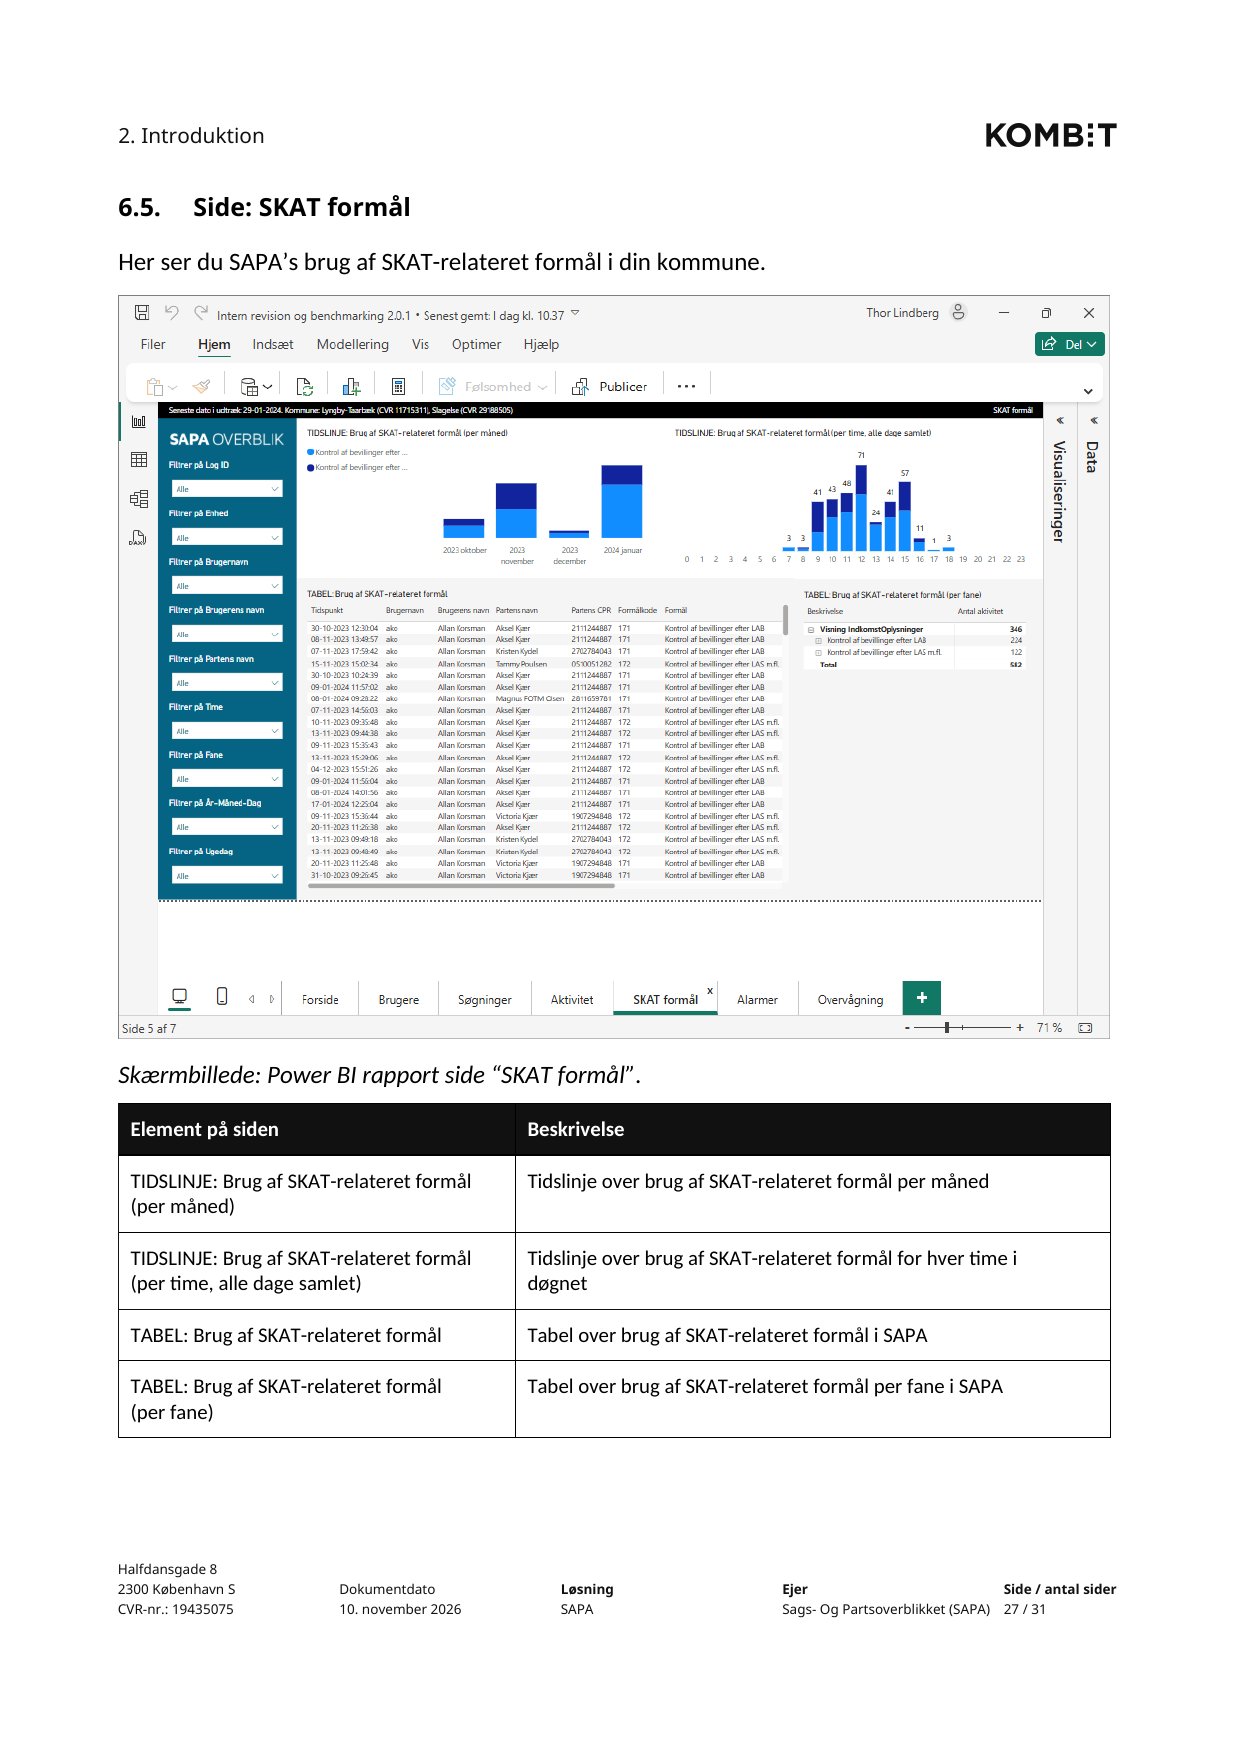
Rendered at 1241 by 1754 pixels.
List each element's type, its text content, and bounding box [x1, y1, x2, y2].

table_header Beskrivelse [516, 1104, 1110, 1154]
table_cell Tabel over brug af SKAT-relateret formål per fane i SAPA [516, 1361, 1110, 1437]
text Her ser du SAPA’s brug af SKAT-relateret formål i din kommune. [118, 246, 1110, 276]
text Skærmbillede: Power BI rapport side “SKAT formål”. [118, 1060, 1110, 1090]
table_cell Tidslinje over brug af SKAT-relateret formål per måned [516, 1156, 1110, 1232]
table_cell TIDSLINJE: Brug af SKAT-relateret formål (per måned) [119, 1156, 515, 1232]
table_header Element på siden [119, 1104, 515, 1154]
table_cell TABEL: Brug af SKAT-relateret formål (per fane) [119, 1361, 515, 1437]
table_cell Tabel over brug af SKAT-relateret formål i SAPA [516, 1310, 1110, 1360]
picture [118, 295, 1110, 1039]
picture [986, 123, 1117, 147]
table_cell TABEL: Brug af SKAT-relateret formål [119, 1310, 515, 1360]
subtitle Side: SKAT formål [118, 190, 1110, 224]
table_cell Tidslinje over brug af SKAT-relateret formål for hver time i døgnet [516, 1233, 1110, 1308]
table_cell TIDSLINJE: Brug af SKAT-relateret formål (per time, alle dage samlet) [119, 1233, 515, 1308]
